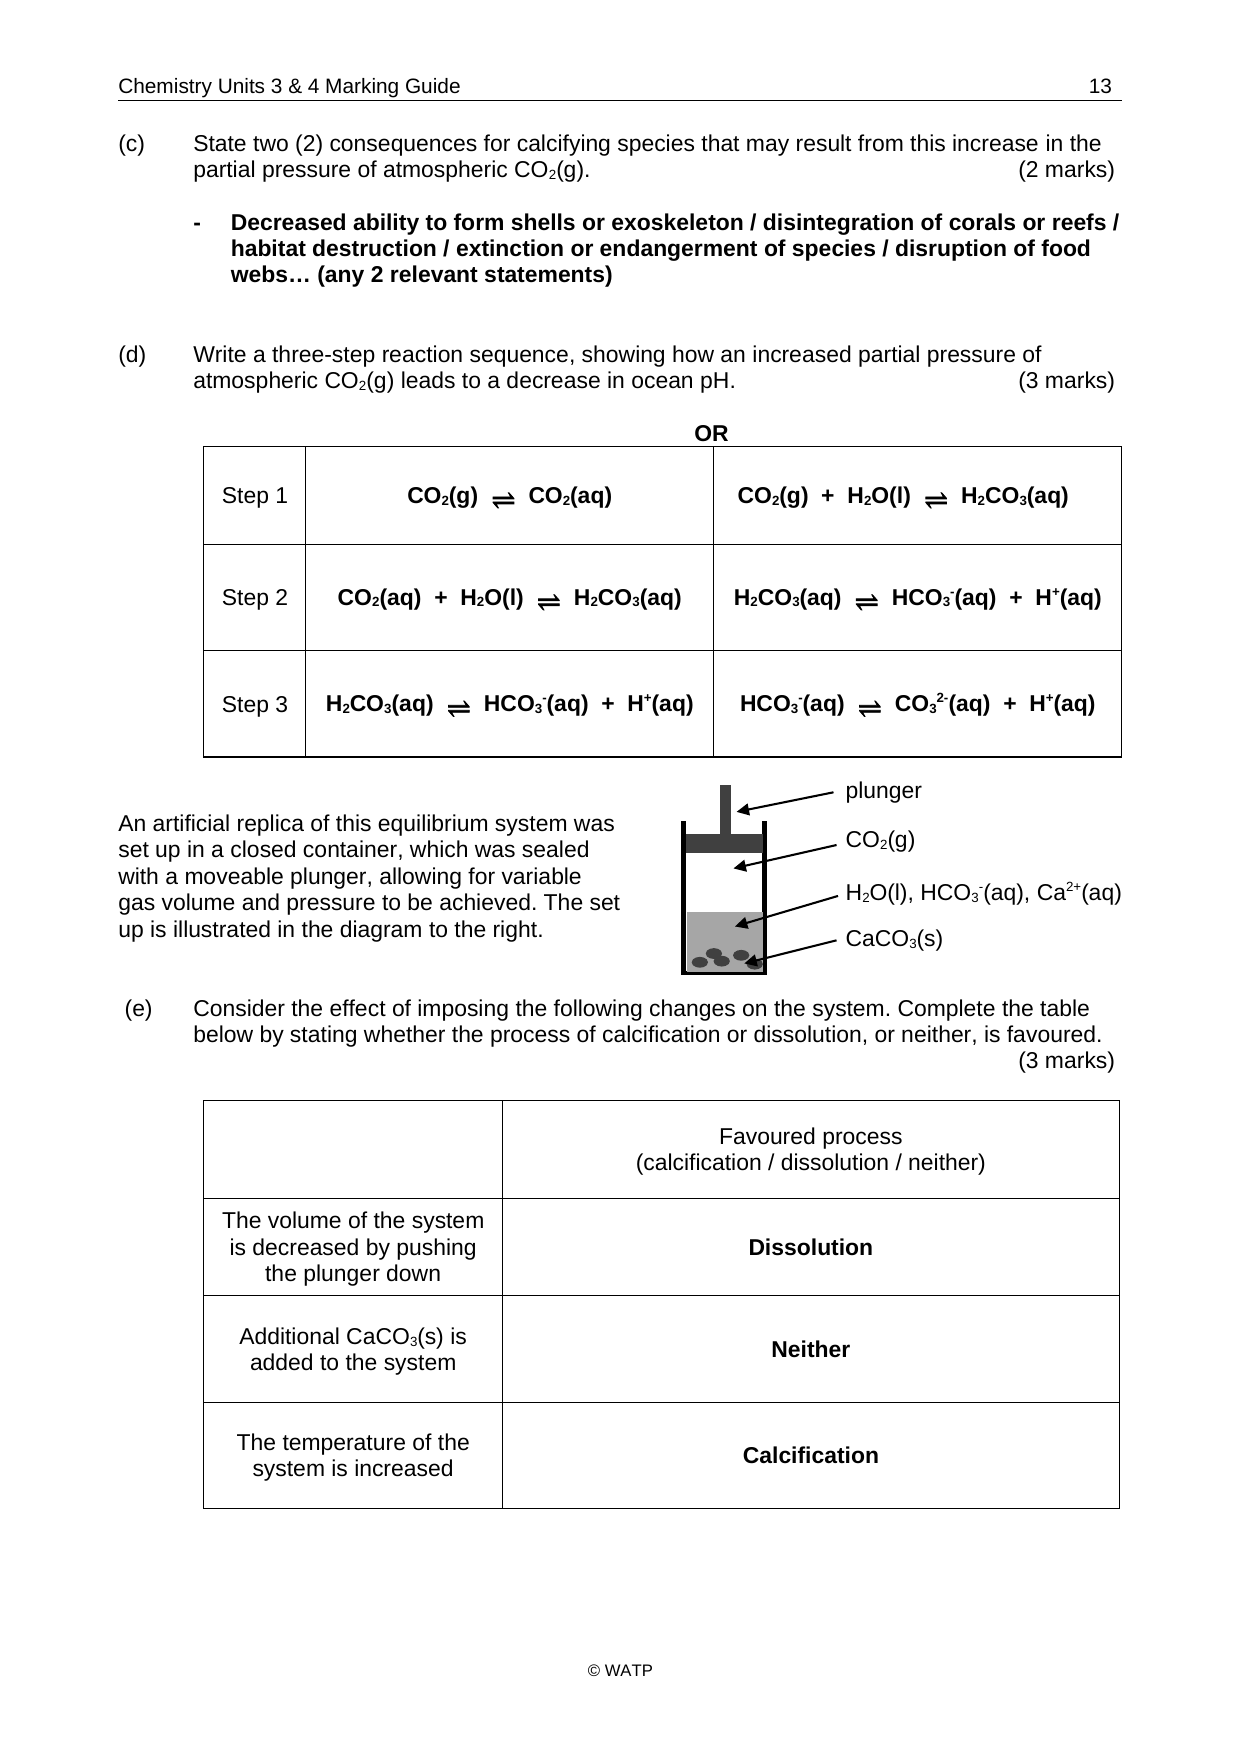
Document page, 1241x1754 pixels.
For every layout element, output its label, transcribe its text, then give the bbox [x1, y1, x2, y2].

table_cell Step 2 [204, 545, 305, 650]
table_cell H2CO3(aq) ⇌ HCO3-(aq) + H+(aq) [306, 651, 713, 756]
table_header CO2(g) ⇌ CO2(aq) [306, 447, 713, 544]
table_cell H2CO3(aq) ⇌ HCO3-(aq) + H+(aq) [714, 545, 1121, 650]
table_cell The temperature of the system is increased [204, 1403, 502, 1508]
table_cell HCO3-(aq) ⇌ CO32-(aq) + H+(aq) [714, 651, 1121, 756]
table_header CO2(g) + H2O(l) ⇌ H2CO3(aq) [714, 447, 1121, 544]
table_cell Step 3 [204, 651, 305, 756]
table_cell Calcification [503, 1403, 1119, 1508]
table_cell Neither [503, 1296, 1119, 1402]
table_cell Dissolution [503, 1199, 1119, 1295]
text OR [118, 419, 1122, 446]
table_cell The volume of the system is decreased by pushing the plunger down [204, 1199, 502, 1295]
table_cell Additional CaCO3(s) is added to the system [204, 1296, 502, 1402]
text (d) Write a three-step reaction sequence, showing how an increased partial pressure of atmospheric CO2(g) leads to a decrease in ocean pH. (3 marks) [118, 341, 1122, 393]
table_header [204, 1101, 502, 1198]
table_header Step 1 [204, 447, 305, 544]
text (e) Consider the effect of imposing the following changes on the system. Complete the table below by stating whether the process of calcification or dissolution, or neither, is favoured. (3 marks) [118, 994, 1122, 1074]
table_header Favoured process (calcification / dissolution / neither) [503, 1101, 1119, 1198]
table_cell CO2(aq) + H2O(l) ⇌ H2CO3(aq) [306, 545, 713, 650]
list Decreased ability to form shells or exoskeleton / disintegration of corals or reefs / habitat destruction / extinction or endangerment of species / disruption of food webs… (any 2 relevant statements) [193, 209, 1122, 288]
text (c) State two (2) consequences for calcifying species that may result from this increase in the partial pressure of atmospheric CO2(g). (2 marks) [118, 130, 1122, 182]
text An artificial replica of this equilibrium system was set up in a closed container, which was sealed with a moveable plunger, allowing for variable gas volume and pressure to be achieved. The set up is illustrated in the diagram to the right. [118, 810, 620, 942]
